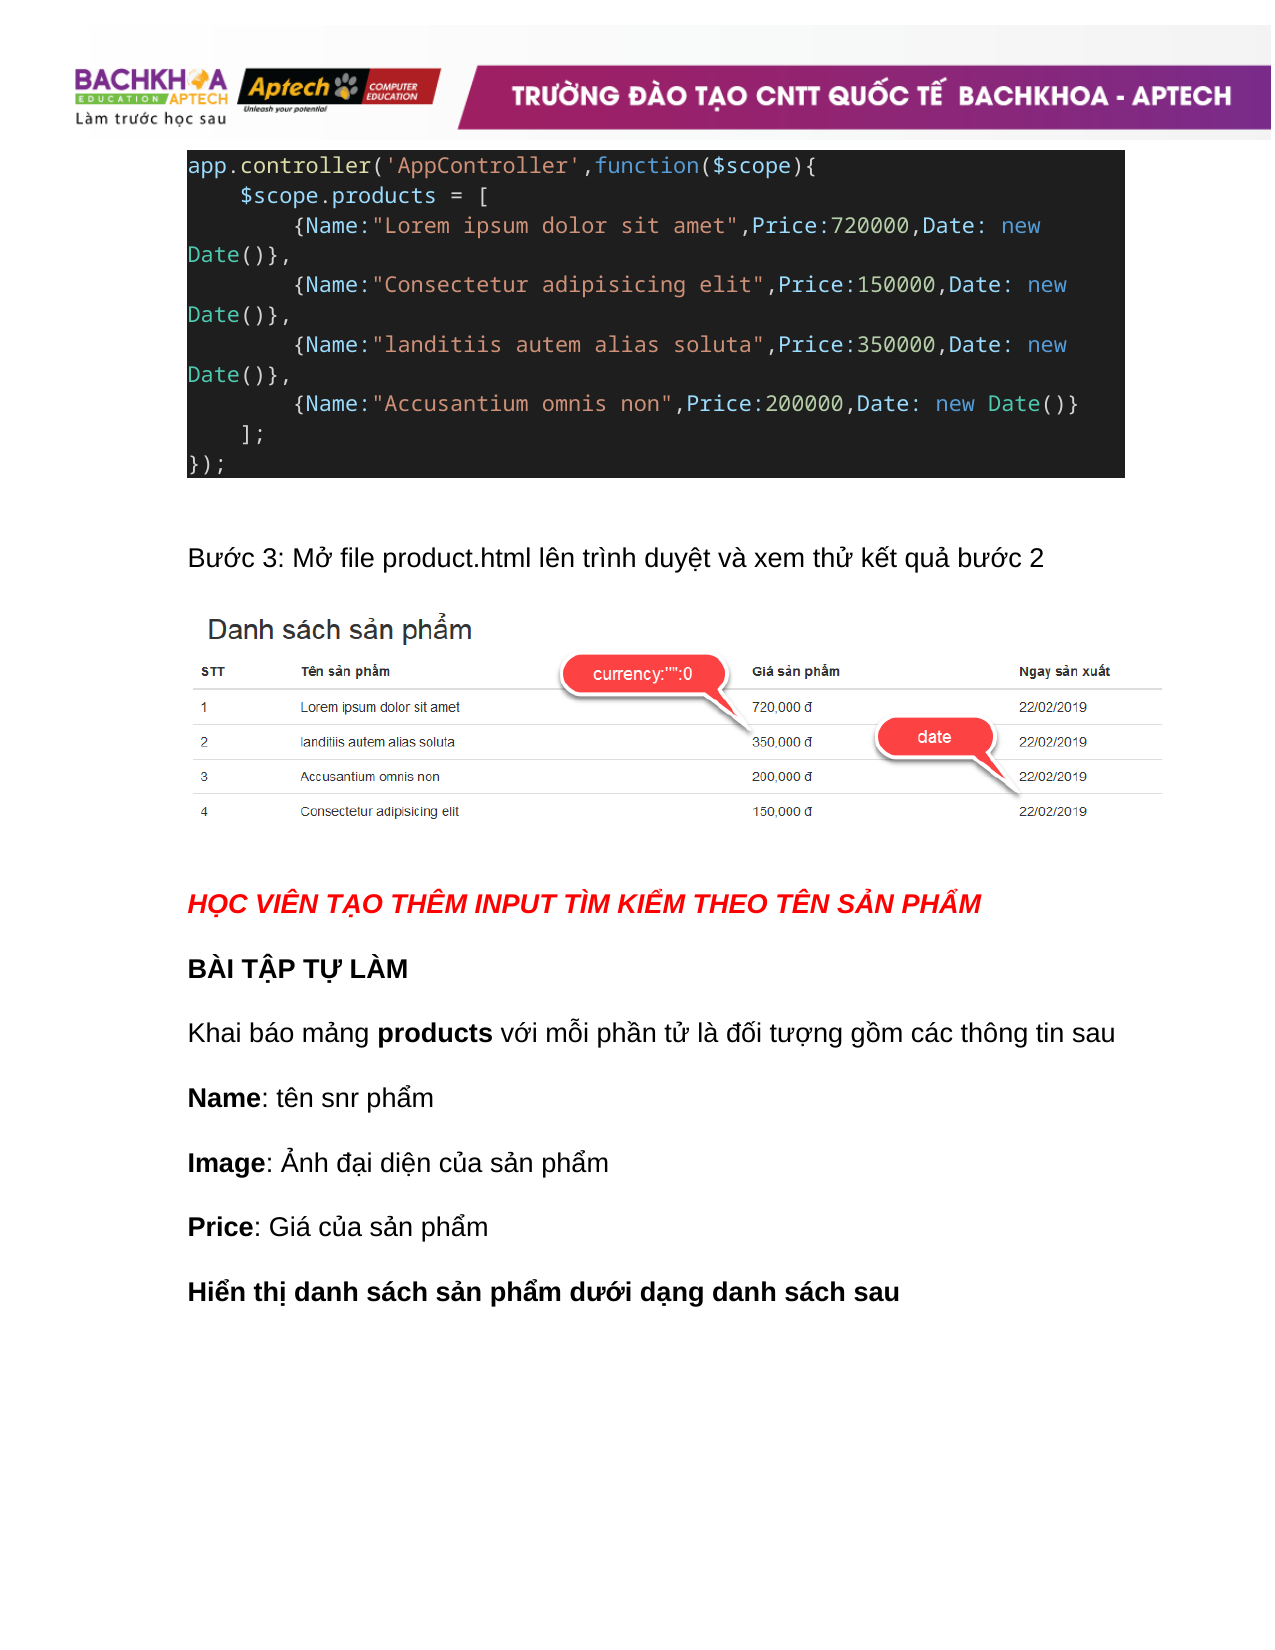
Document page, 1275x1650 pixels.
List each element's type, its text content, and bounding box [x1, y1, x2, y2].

text {Name:"Consectetur adipisicing elit",Price:150000,Date: new Date()}, [187, 269, 1125, 329]
picture [187, 606, 1163, 855]
text ]; [187, 418, 1125, 448]
text {Name:"Accusantium omnis non",Price:200000,Date: new Date()} [187, 388, 1125, 418]
text Name: tên snr phẩm [187, 1082, 1125, 1113]
text $scope.products = [ [187, 180, 1125, 209]
text Bài tập tự làm [187, 953, 1125, 984]
text app.controller('AppController',function($scope){ [187, 150, 1125, 180]
text Bước 3: Mở file product.html lên trình duyệt và xem thử kết quả bước 2 [187, 542, 1125, 573]
text Học viên tạo thêm input tìm kiểm theo tên sản phẩm [187, 888, 1125, 919]
text {Name:"Lorem ipsum dolor sit amet",Price:720000,Date: new Date()}, [187, 209, 1125, 269]
text Image: Ảnh đại diện của sản phẩm [187, 1147, 1125, 1178]
text Khai báo mảng products với mỗi phần tử là đối tượng gồm các thông tin sau [187, 1017, 1125, 1049]
text Hiển thị danh sách sản phẩm dưới dạng danh sách sau [187, 1276, 1125, 1307]
text {Name:"landitiis autem alias soluta",Price:350000,Date: new Date()}, [187, 329, 1125, 388]
text }); [187, 448, 1125, 478]
text Price: Giá của sản phẩm [187, 1211, 1125, 1242]
picture [0, 25, 1271, 140]
